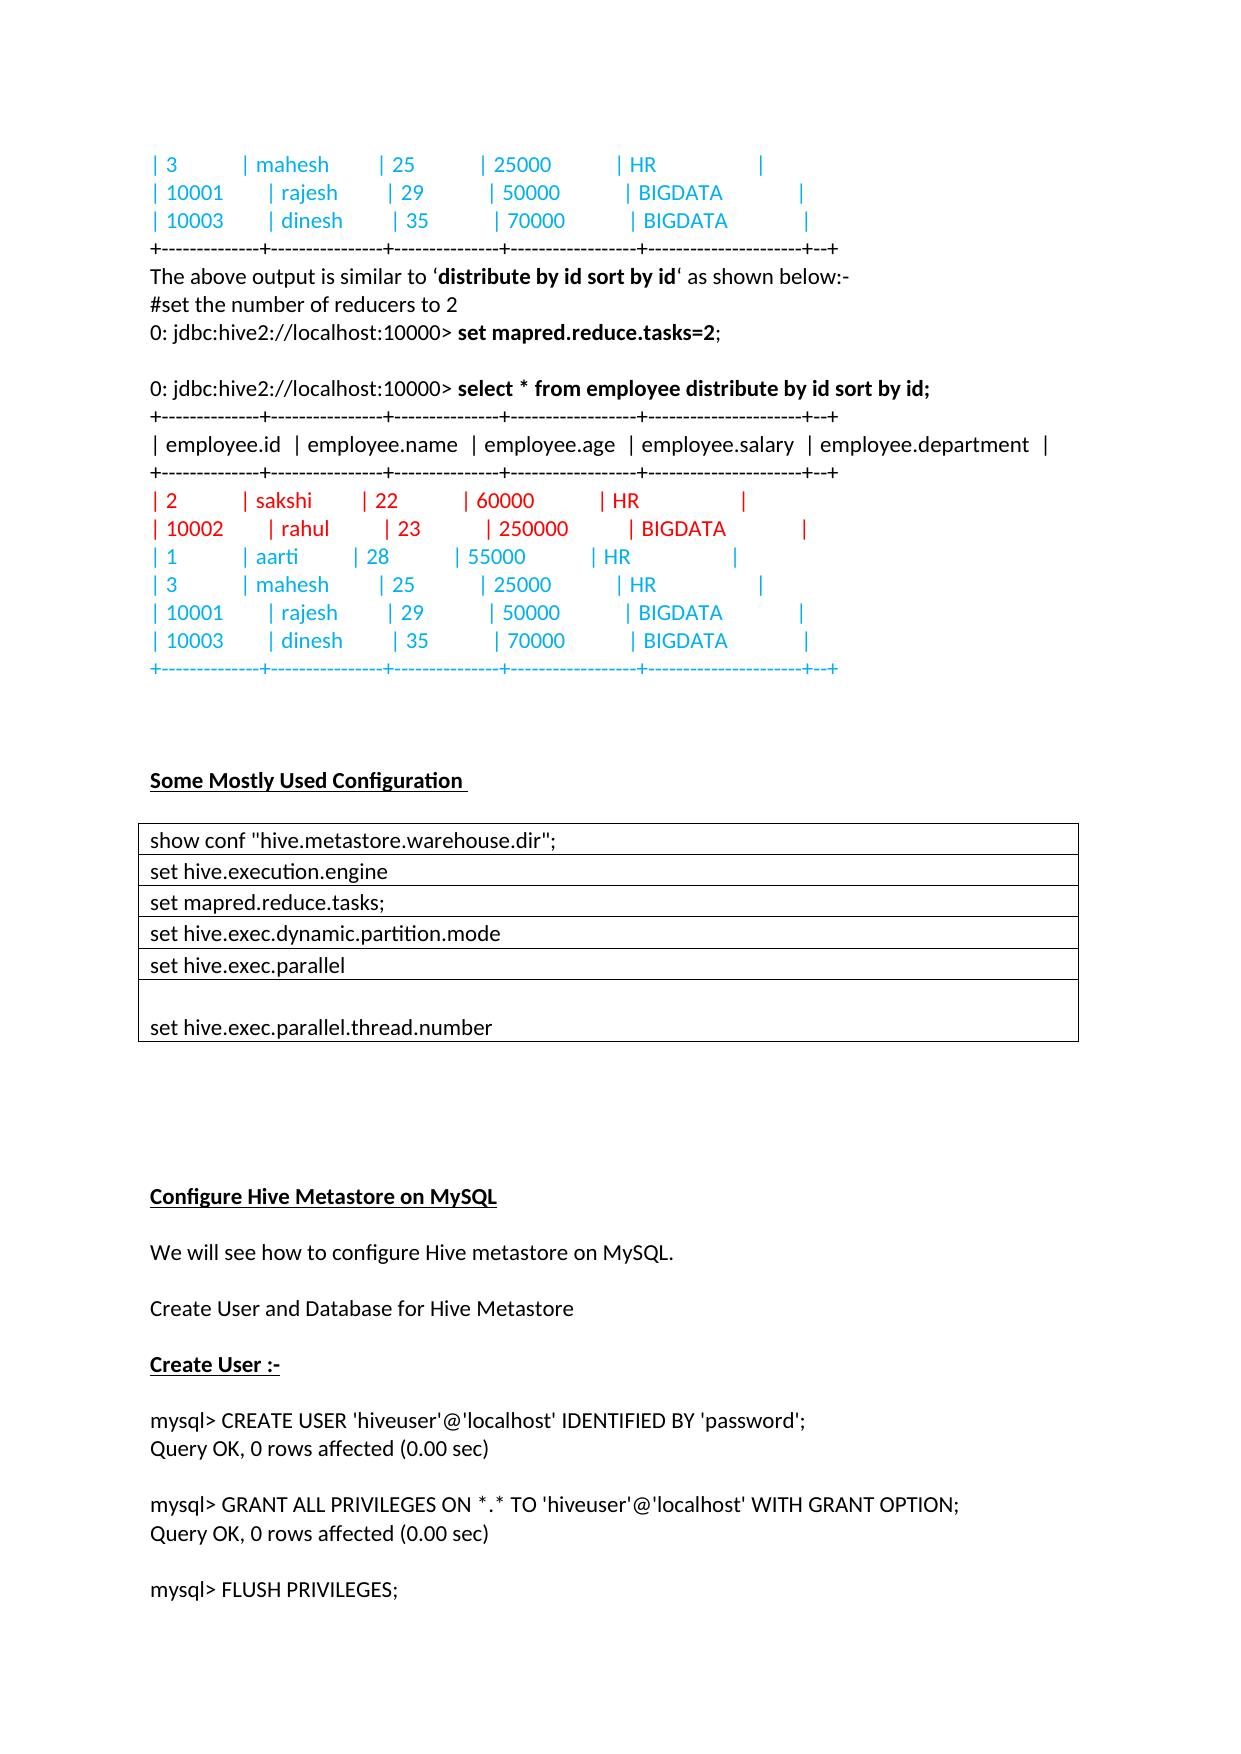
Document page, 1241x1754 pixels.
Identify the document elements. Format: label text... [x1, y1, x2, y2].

table_cell set hive.exec.dynamic.partition.mode [139, 917, 1078, 947]
text | 2 | sakshi | 22 | 60000 | HR | [150, 486, 1090, 514]
text | employee.id | employee.name | employee.age | employee.salary | employee.department | [150, 430, 1090, 458]
text Create User and Database for Hive Metastore [150, 1294, 1090, 1322]
text +--------------+----------------+---------------+------------------+----------------------+--+ [150, 402, 1090, 430]
text Some Mostly Used Configuration [150, 766, 1090, 794]
text Query OK, 0 rows affected (0.00 sec) [150, 1434, 1090, 1463]
text 0: jdbc:hive2://localhost:10000> select * from employee distribute by id sort by id; [150, 374, 1090, 402]
text | 10003 | dinesh | 35 | 70000 | BIGDATA | [150, 626, 1090, 654]
table_cell set hive.execution.engine [139, 855, 1078, 885]
text | 10001 | rajesh | 29 | 50000 | BIGDATA | [150, 178, 1090, 206]
text We will see how to configure Hive metastore on MySQL. [150, 1238, 1090, 1266]
table_cell set hive.exec.parallel [139, 949, 1078, 979]
text | 10001 | rajesh | 29 | 50000 | BIGDATA | [150, 598, 1090, 626]
text | 10002 | rahul | 23 | 250000 | BIGDATA | [150, 514, 1090, 542]
text mysql> GRANT ALL PRIVILEGES ON *.* TO 'hiveuser'@'localhost' WITH GRANT OPTION; [150, 1491, 1090, 1519]
text mysql> FLUSH PRIVILEGES; [150, 1575, 1090, 1603]
text +--------------+----------------+---------------+------------------+----------------------+--+ [150, 654, 1090, 682]
table_cell set hive.exec.parallel.thread.number [139, 980, 1078, 1041]
text Configure Hive Metastore on MySQL [150, 1182, 1090, 1210]
text | 3 | mahesh | 25 | 25000 | HR | [150, 570, 1090, 598]
text mysql> CREATE USER 'hiveuser'@'localhost' IDENTIFIED BY 'password'; [150, 1407, 1090, 1434]
text Create User :- [150, 1351, 1090, 1378]
text | 10003 | dinesh | 35 | 70000 | BIGDATA | [150, 206, 1090, 234]
table_cell set mapred.reduce.tasks; [139, 886, 1078, 916]
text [150, 234, 1090, 262]
text | 1 | aarti | 28 | 55000 | HR | [150, 542, 1090, 570]
text +--------------+----------------+---------------+------------------+----------------------+--+ [150, 458, 1090, 486]
text Query OK, 0 rows affected (0.00 sec) [150, 1519, 1090, 1547]
text 0: jdbc:hive2://localhost:10000> set mapred.reduce.tasks=2; [150, 318, 1090, 346]
text #set the number of reducers to 2 [150, 290, 1090, 318]
text The above output is similar to ‘distribute by id sort by id‘ as shown below:- [150, 262, 1090, 290]
table_header show conf "hive.metastore.warehouse.dir"; [139, 824, 1078, 854]
text | 3 | mahesh | 25 | 25000 | HR | [150, 150, 1090, 178]
